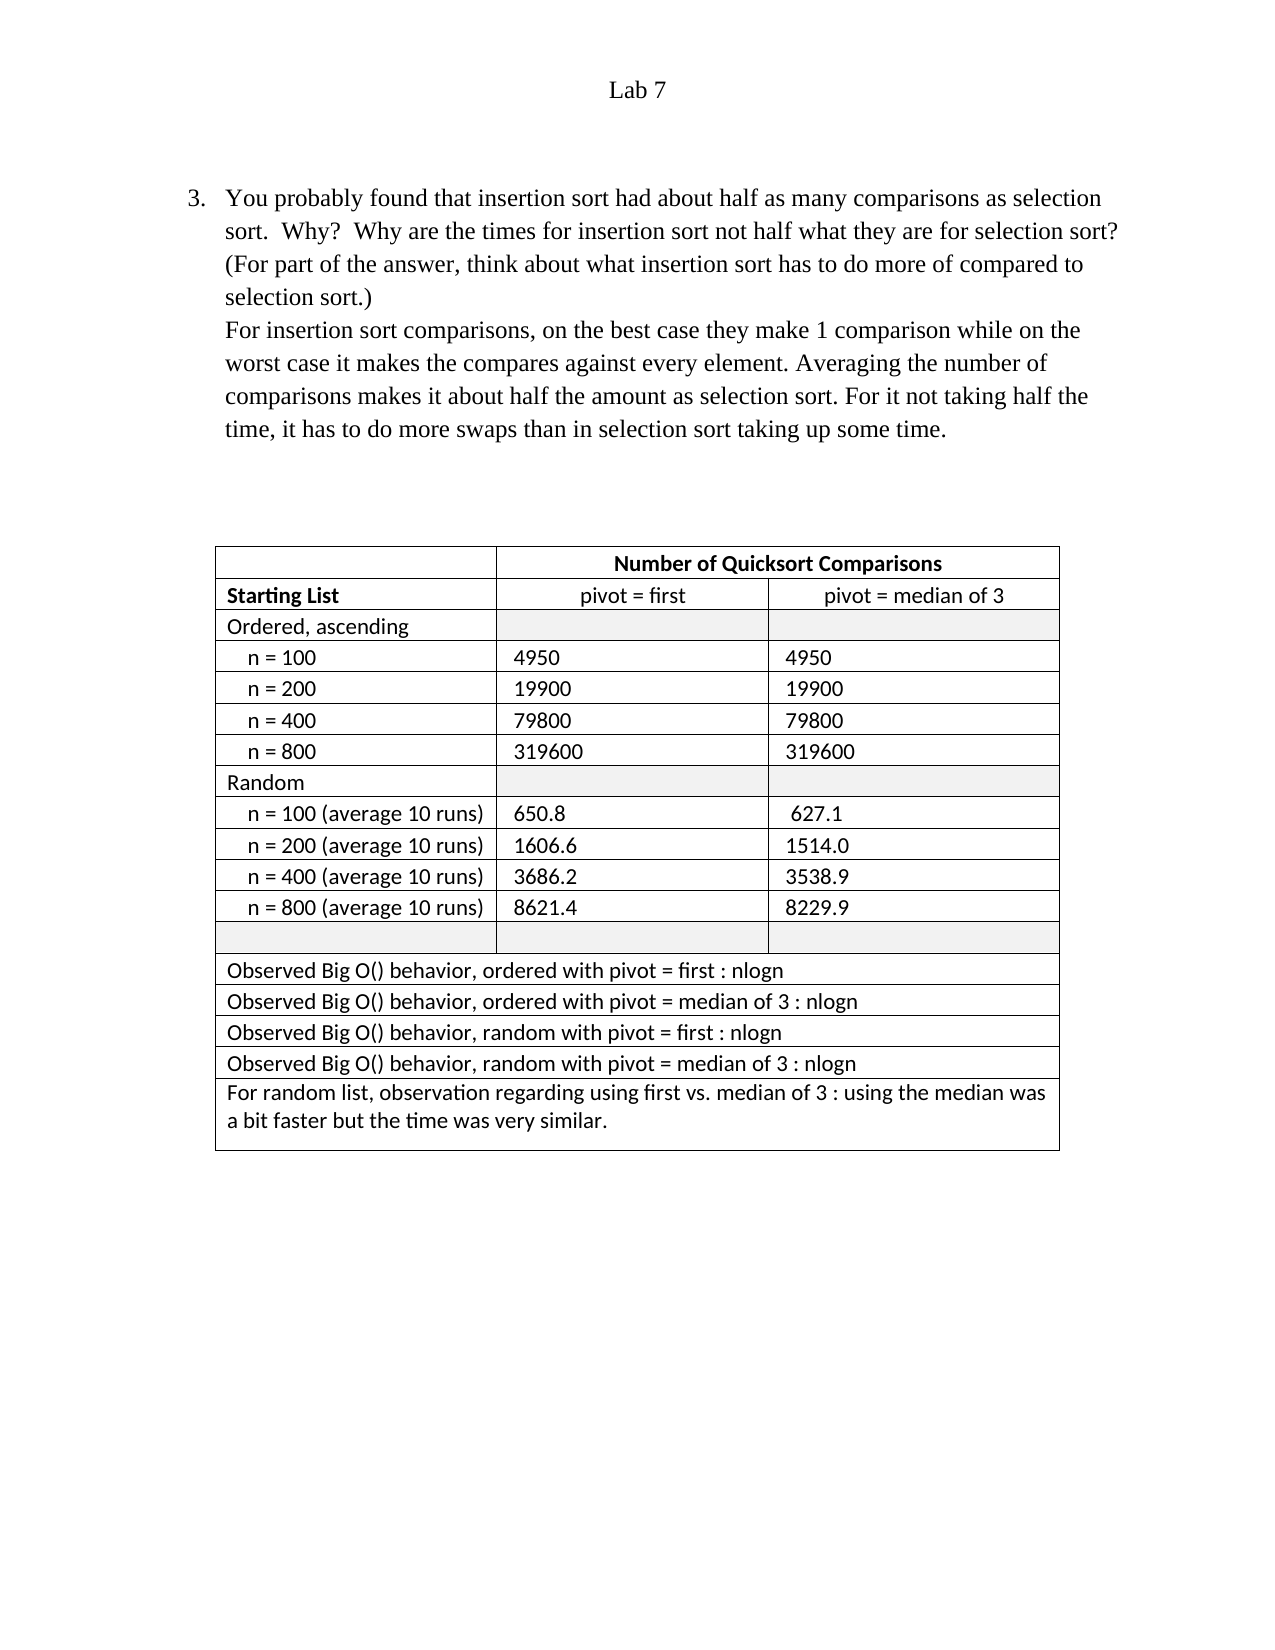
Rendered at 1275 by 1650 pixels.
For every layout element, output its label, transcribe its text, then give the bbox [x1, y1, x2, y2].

table_cell Observed Big O() behavior, ordered with pivot = first : nlogn [216, 954, 1059, 984]
table_cell Starting List [216, 579, 496, 609]
table_cell 3538.9 [769, 860, 1059, 890]
list For insertion sort comparisons, on the best case they make 1 comparison while on the worst case it makes the compares against every element. Averaging the number of comparisons makes it about half the amount as selection sort. For it not taking half the time, it has to do more swaps than in selection sort taking up some time. [225, 315, 1125, 443]
table_cell 19900 [769, 672, 1059, 702]
table_cell 79800 [497, 704, 768, 734]
table_cell 1514.0 [769, 829, 1059, 859]
table_cell 4950 [769, 641, 1059, 671]
table_cell [769, 766, 1059, 796]
table_cell pivot = first [497, 579, 768, 609]
table_cell Observed Big O() behavior, random with pivot = first : nlogn [216, 1016, 1059, 1046]
table_cell 4950 [497, 641, 768, 671]
table_cell 627.1 [769, 797, 1059, 827]
list You probably found that insertion sort had about half as many comparisons as selection sort. Why? Why are the times for insertion sort not half what they are for selection sort? (For part of the answer, think about what insertion sort has to do more of compared to selection sort.) [187, 183, 1125, 311]
table_cell n = 200 [216, 672, 496, 702]
table_cell 319600 [769, 735, 1059, 765]
table_cell n = 100 (average 10 runs) [216, 797, 496, 827]
table_cell n = 800 [216, 735, 496, 765]
table_cell n = 800 (average 10 runs) [216, 891, 496, 921]
table_cell Random [216, 766, 496, 796]
table_cell [216, 922, 496, 952]
table_cell [769, 922, 1059, 952]
table_cell Ordered, ascending [216, 610, 496, 640]
table_cell [497, 922, 768, 952]
table_cell 8229.9 [769, 891, 1059, 921]
table_cell Observed Big O() behavior, random with pivot = median of 3 : nlogn [216, 1047, 1059, 1077]
table_cell [497, 766, 768, 796]
table_cell Observed Big O() behavior, ordered with pivot = median of 3 : nlogn [216, 985, 1059, 1015]
table_cell n = 100 [216, 641, 496, 671]
table_cell n = 200 (average 10 runs) [216, 829, 496, 859]
table_cell n = 400 (average 10 runs) [216, 860, 496, 890]
table_cell [497, 610, 768, 640]
table_cell [769, 610, 1059, 640]
table_cell 650.8 [497, 797, 768, 827]
table_cell 19900 [497, 672, 768, 702]
table_cell 79800 [769, 704, 1059, 734]
table_cell 8621.4 [497, 891, 768, 921]
table_cell 1606.6 [497, 829, 768, 859]
table_cell For random list, observation regarding using first vs. median of 3 : using the median was a bit faster but the time was very similar. [216, 1079, 1059, 1149]
table_cell n = 400 [216, 704, 496, 734]
table_cell pivot = median of 3 [769, 579, 1059, 609]
table_header [216, 547, 496, 577]
table_cell 3686.2 [497, 860, 768, 890]
table_cell 319600 [497, 735, 768, 765]
table_header Number of Quicksort Comparisons [497, 547, 1059, 577]
